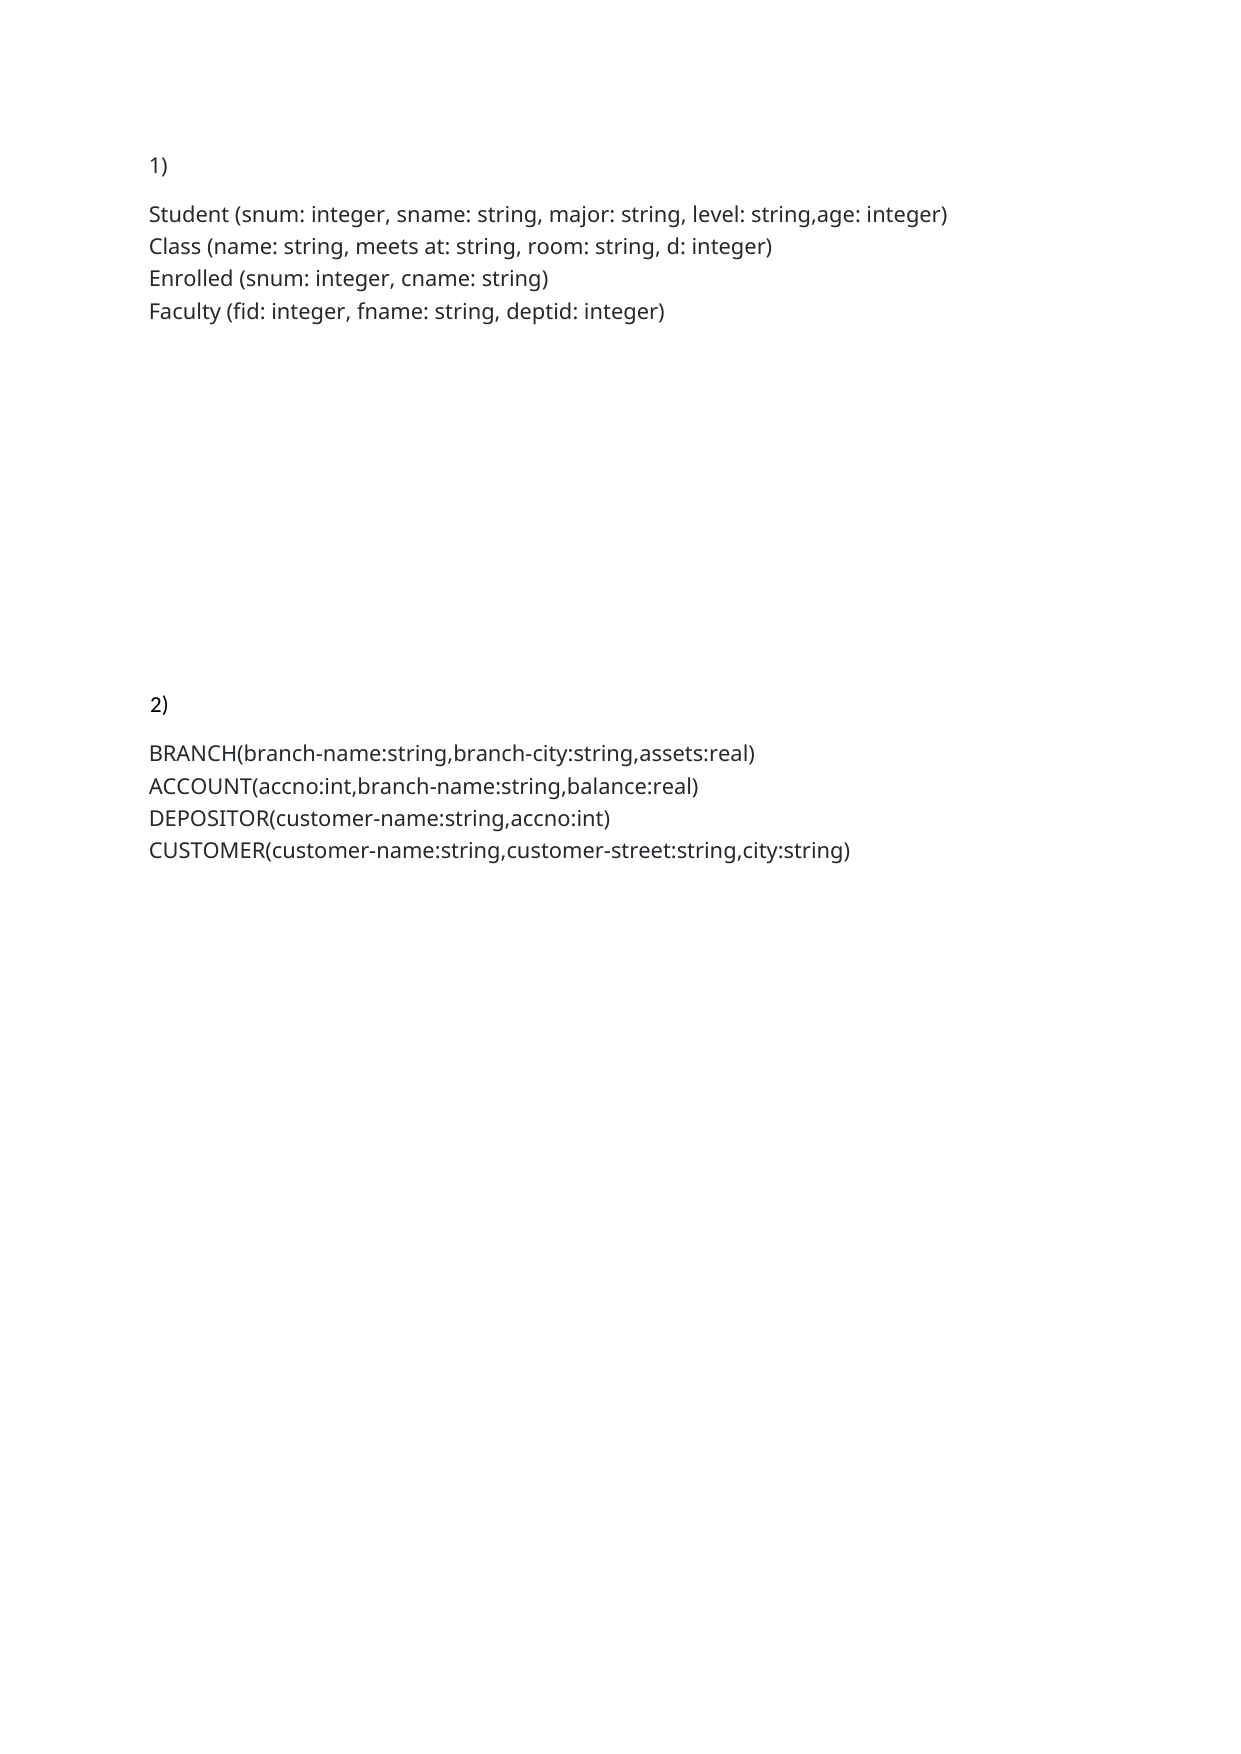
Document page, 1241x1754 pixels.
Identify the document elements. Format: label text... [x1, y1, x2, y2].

text CUSTOMER(customer-name:string,customer-street:string,city:string) [148, 836, 1090, 865]
text Class (name: string, meets at: string, room: string, d: integer) [148, 231, 1090, 261]
text 2) [150, 690, 1090, 718]
text 1) [148, 150, 1090, 180]
text BRANCH(branch-name:string,branch-city:string,assets:real) [148, 738, 1090, 768]
text DEPOSITOR(customer-name:string,accno:int) [148, 803, 1090, 833]
text Faculty (fid: integer, fname: string, deptid: integer) [148, 296, 1090, 326]
text Student (snum: integer, sname: string, major: string, level: string,age: integer) [148, 199, 1090, 228]
text Enrolled (snum: integer, cname: string) [148, 263, 1090, 293]
text ACCOUNT(accno:int,branch-name:string,balance:real) [148, 771, 1090, 801]
